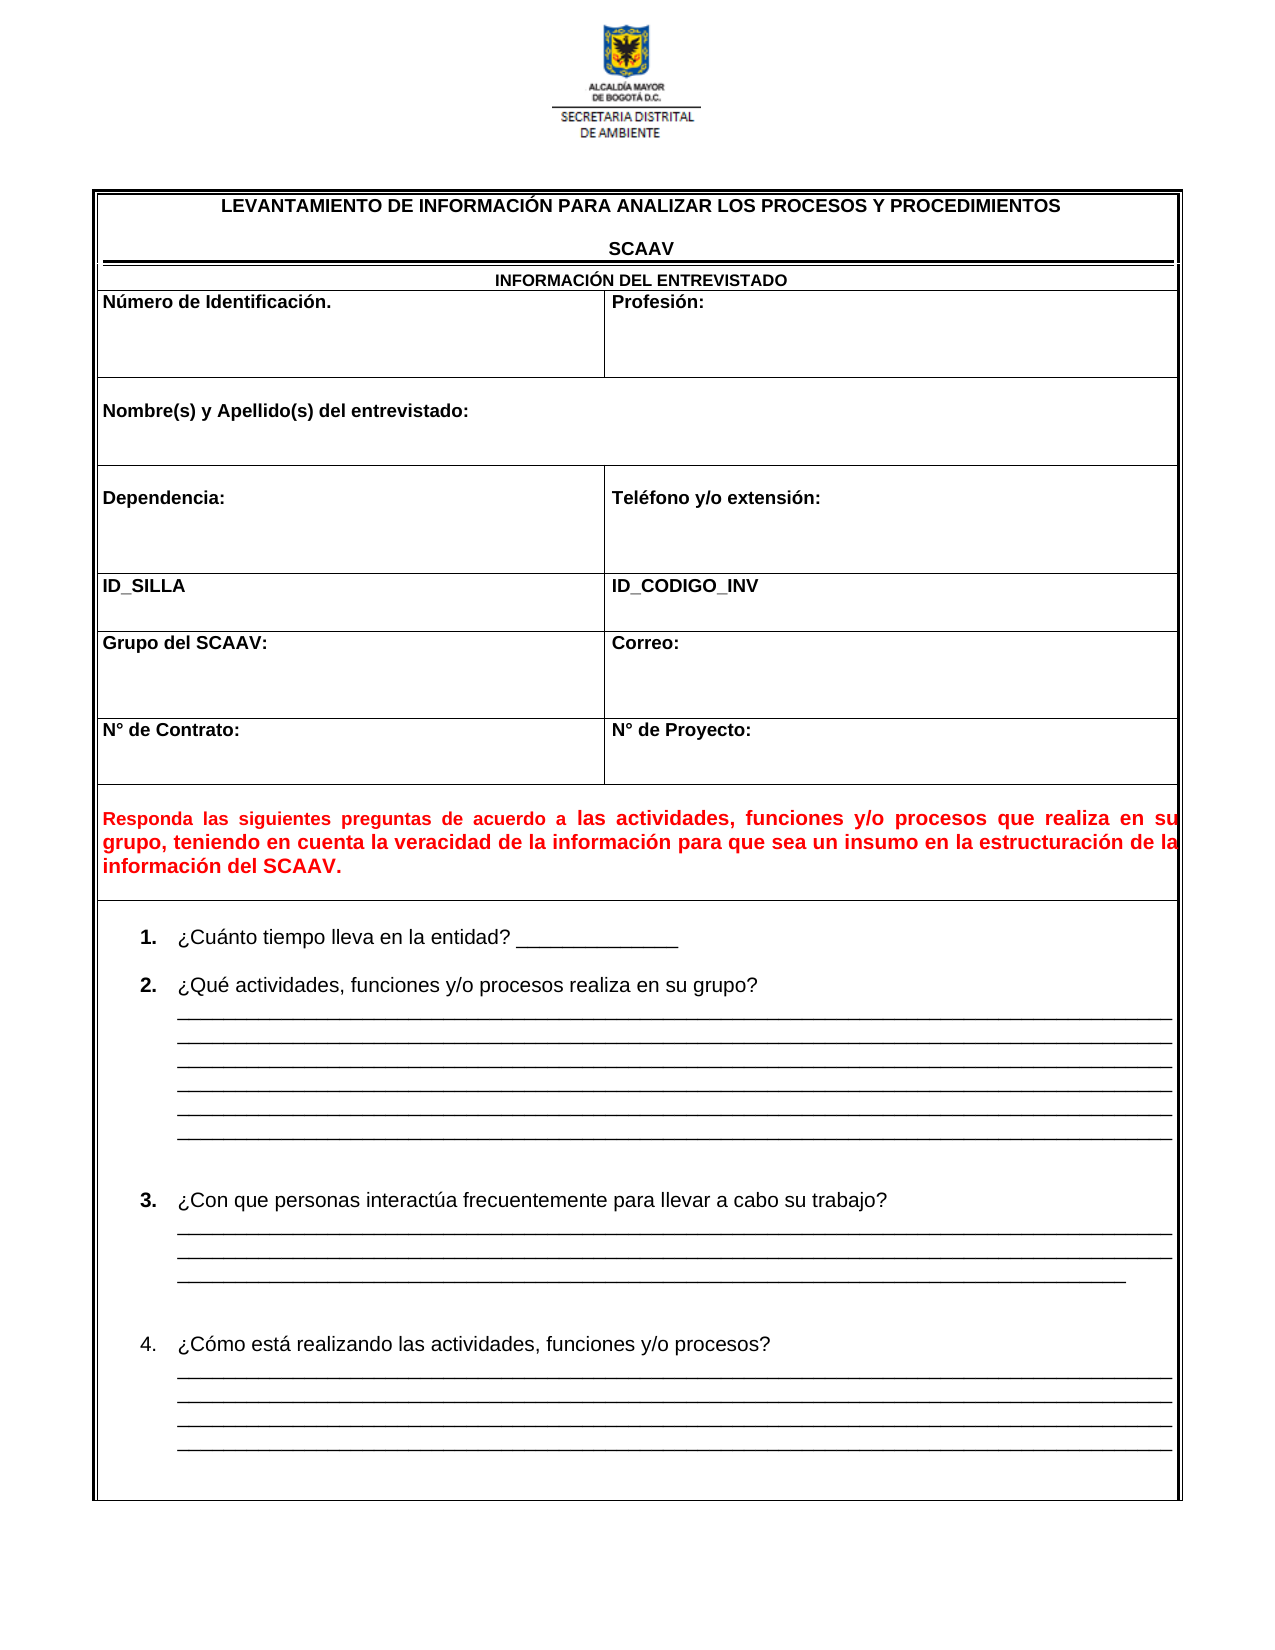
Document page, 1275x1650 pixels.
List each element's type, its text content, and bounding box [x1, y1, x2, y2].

table_cell N° de Proyecto: [605, 719, 1177, 784]
table_header LEVANTAMIENTO DE INFORMACIÓN PARA ANALIZAR LOS PROCESOS Y PROCEDIMIENTOS SCAAV [98, 195, 1177, 260]
table_cell Teléfono y/o extensión: [605, 466, 1177, 573]
table_cell ID_CODIGO_INV [605, 574, 1177, 631]
table_cell Profesión: [605, 291, 1177, 377]
table_cell Número de Identificación. [98, 291, 604, 377]
table_cell Nombre(s) y Apellido(s) del entrevistado: [98, 378, 1177, 464]
picture [552, 21, 701, 147]
table_cell INFORMACIÓN DEL ENTREVISTADO [95, 260, 1180, 290]
table_cell Grupo del SCAAV: [98, 632, 604, 718]
table_cell Correo: [605, 632, 1177, 718]
table_cell ID_SILLA [98, 574, 604, 631]
table_cell N° de Contrato: [98, 719, 604, 784]
table_cell Responda las siguientes preguntas de acuerdo a las actividades, funciones y/o procesos que realiza en su grupo, teniendo en cuenta la veracidad de la información para que sea un insumo en la estructuración de la información del SCAAV. [98, 785, 1177, 900]
table_cell Dependencia: [98, 466, 604, 573]
